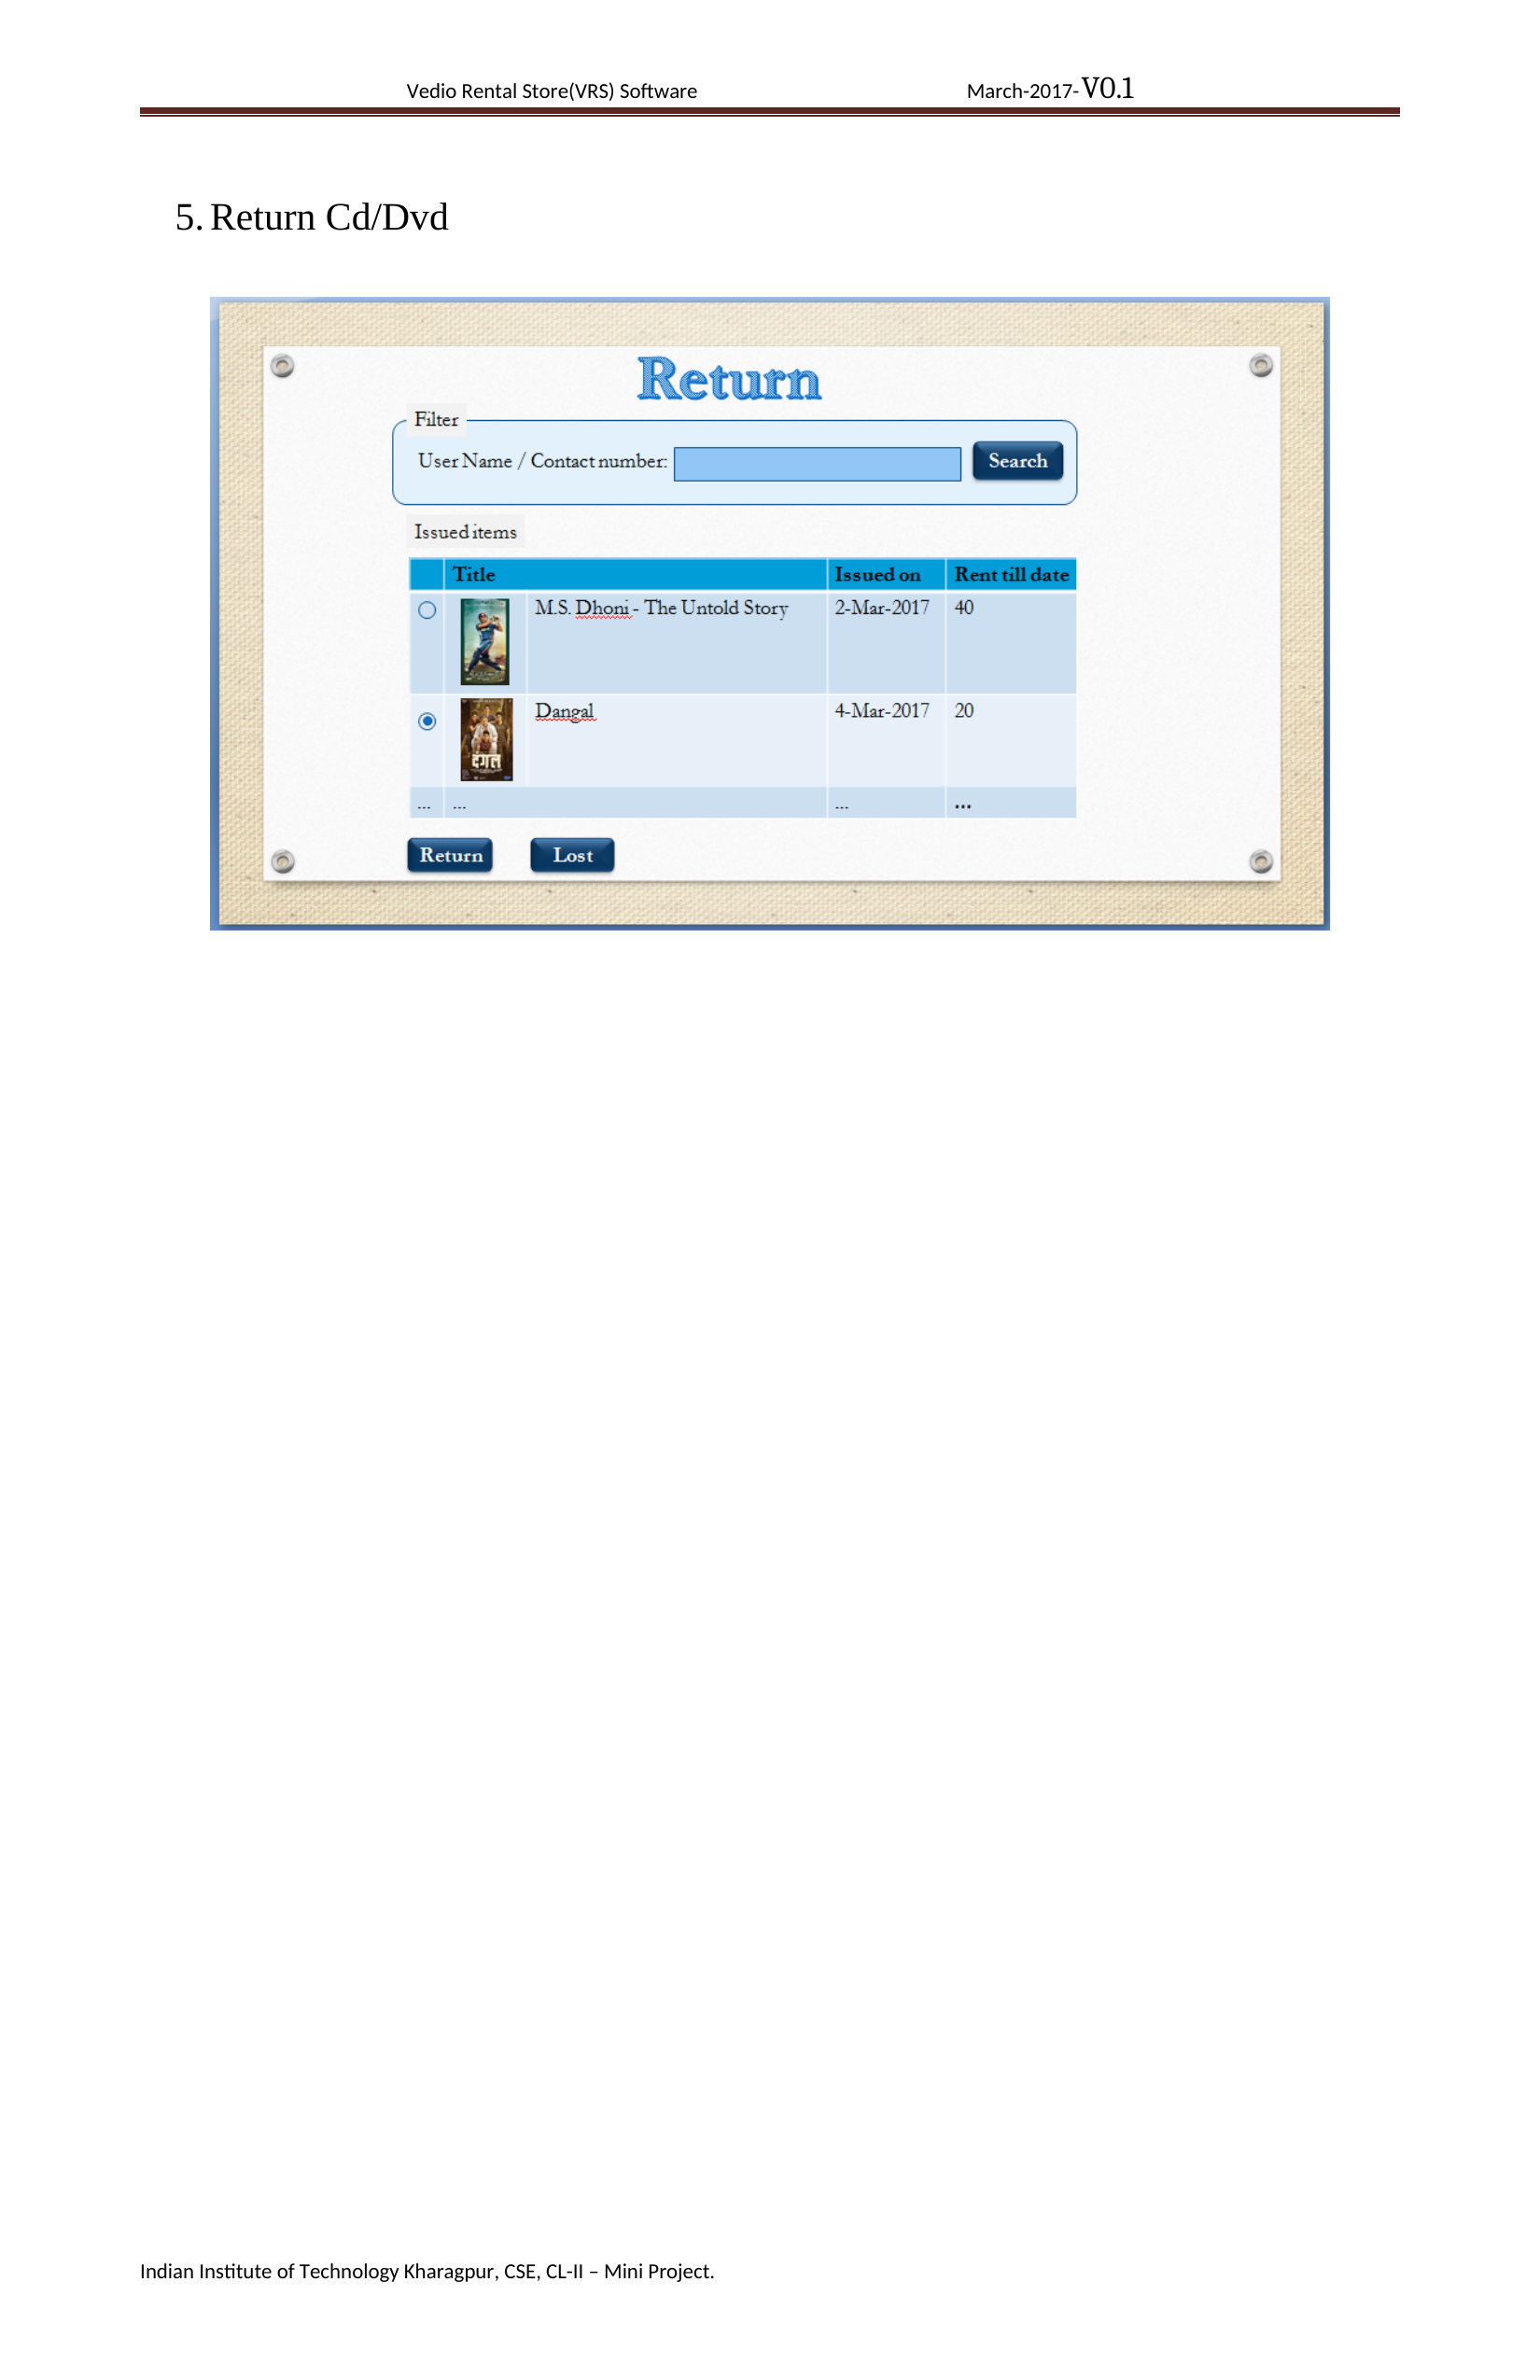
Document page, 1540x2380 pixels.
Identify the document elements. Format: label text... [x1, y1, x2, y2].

picture [210, 297, 1330, 931]
list Return Cd/Dvd [175, 194, 1400, 239]
